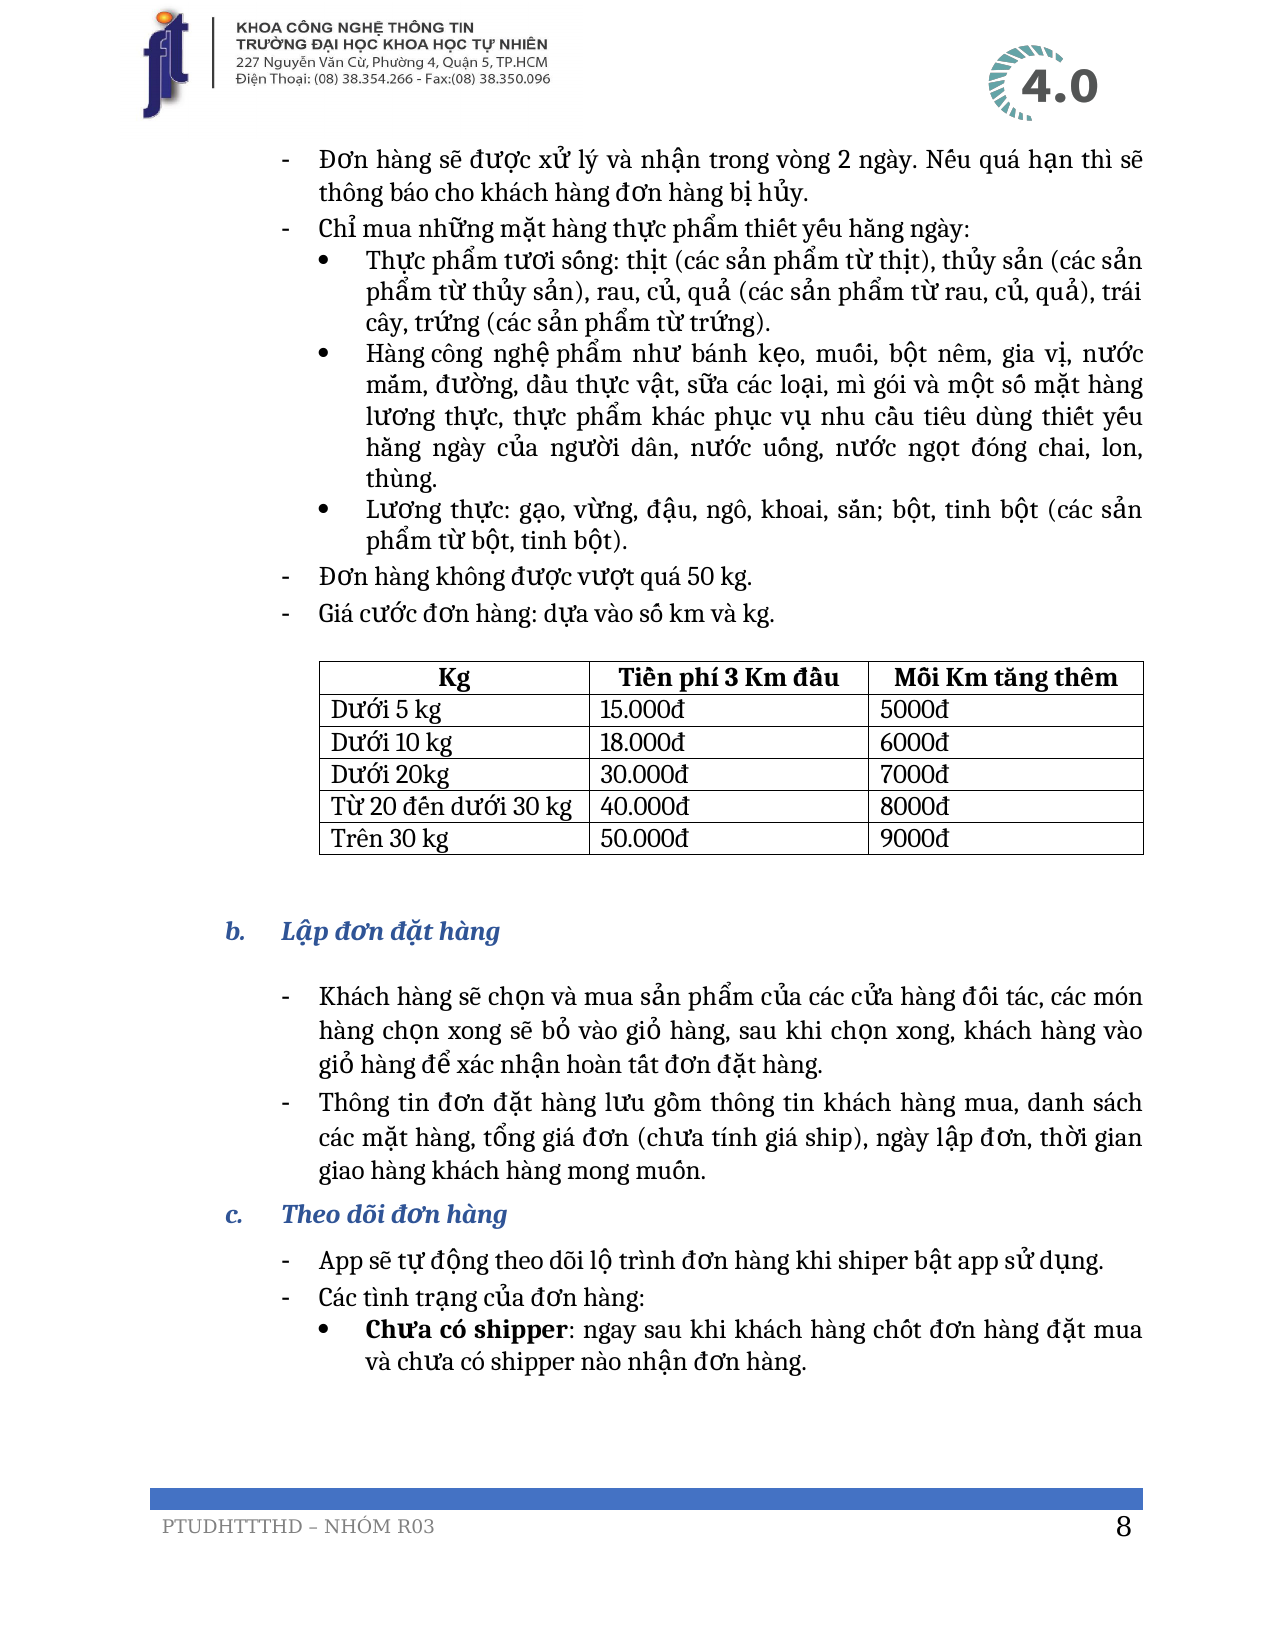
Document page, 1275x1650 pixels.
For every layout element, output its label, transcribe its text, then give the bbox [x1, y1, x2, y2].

table_header Tiền phí 3 Km đầu [590, 662, 868, 693]
list Thông tin đơn đặt hàng lưu gồm thông tin khách hàng mua, danh sách các mặt hàng, tổng giá đơn (chưa tính giá ship), ngày lập đơn, thời gian giao hàng khách hàng mong muốn. [281, 1082, 1144, 1186]
list Các tình trạng của đơn hàng: [281, 1278, 1144, 1314]
list Đơn hàng không được vượt quá 50 kg. [281, 556, 1144, 593]
table_cell Dưới 10 kg [320, 727, 589, 758]
list Hàng công nghệ phẩm như bánh kẹo, muối, bột nêm, gia vị, nước mắm, đường, dầu thực vật, sữa các loại, mì gói và một số mặt hàng lương thực, thực phẩm khác phục vụ nhu cầu tiêu dùng thiết yếu hằng ngày của người dân, nước uống, nước ngọt đóng chai, lon, thùng. [319, 338, 1144, 494]
picture [120, 2, 583, 139]
picture [962, 38, 1125, 128]
table_cell 5000đ [869, 695, 1143, 726]
list App sẽ tự động theo dõi lộ trình đơn hàng khi shiper bật app sử dụng. [281, 1241, 1144, 1278]
table_cell 40.000đ [590, 791, 868, 822]
table_cell Trên 30 kg [320, 823, 589, 854]
table_cell 50.000đ [590, 823, 868, 854]
table_cell 9000đ [869, 823, 1143, 854]
list Giá cước đơn hàng: dựa vào số km và kg. [281, 593, 1144, 630]
table_cell 15.000đ [590, 695, 868, 726]
table_cell 8000đ [869, 791, 1143, 822]
table_cell 30.000đ [590, 759, 868, 790]
table_cell Từ 20 đến dưới 30 kg [320, 791, 589, 822]
table_header Kg [320, 662, 589, 693]
table_cell 18.000đ [590, 727, 868, 758]
list Lương thực: gạo, vừng, đậu, ngô, khoai, sắn; bột, tinh bột (các sản phẩm từ bột, tinh bột). [319, 494, 1144, 556]
subtitle Theo dõi đơn hàng [225, 1199, 1144, 1230]
table_header Mỗi Km tăng thêm [869, 662, 1143, 693]
list Khách hàng sẽ chọn và mua sản phẩm của các cửa hàng đối tác, các món hàng chọn xong sẽ bỏ vào giỏ hàng, sau khi chọn xong, khách hàng vào giỏ hàng để xác nhận hoàn tất đơn đặt hàng. [281, 976, 1144, 1080]
table_cell 6000đ [869, 727, 1143, 758]
table_cell Dưới 20kg [320, 759, 589, 790]
list Đơn hàng sẽ được xử lý và nhận trong vòng 2 ngày. Nếu quá hạn thì sẽ thông báo cho khách hàng đơn hàng bị hủy. [281, 140, 1144, 208]
subtitle Lập đơn đặt hàng [225, 916, 1144, 947]
list Chưa có shipper: ngay sau khi khách hàng chốt đơn hàng đặt mua và chưa có shipper nào nhận đơn hàng. [319, 1314, 1144, 1377]
table_cell 7000đ [869, 759, 1143, 790]
list Chỉ mua những mặt hàng thực phẩm thiết yếu hằng ngày: [281, 208, 1144, 245]
table_cell Dưới 5 kg [320, 695, 589, 726]
list Thực phẩm tươi sống: thịt (các sản phẩm từ thịt), thủy sản (các sản phẩm từ thủy sản), rau, củ, quả (các sản phẩm từ rau, củ, quả), trái cây, trứng (các sản phẩm từ trứng). [319, 245, 1144, 338]
